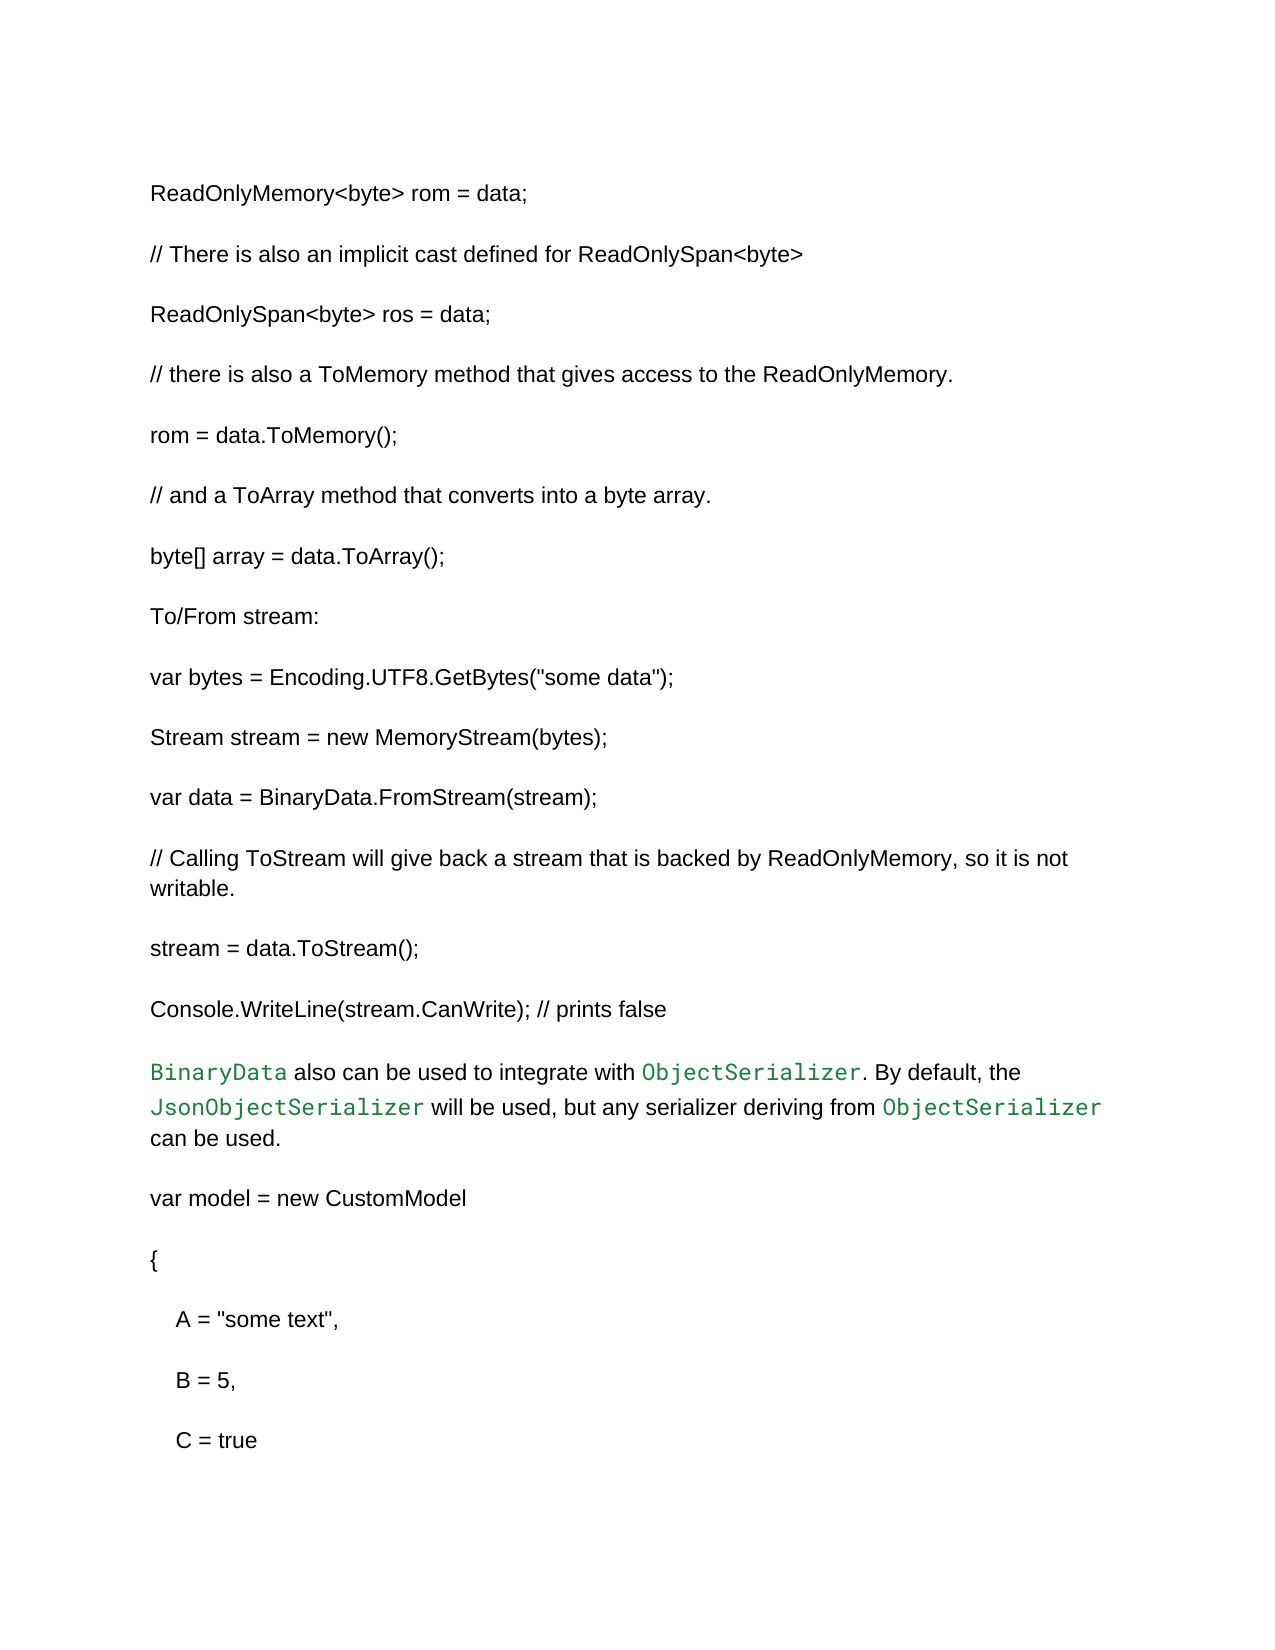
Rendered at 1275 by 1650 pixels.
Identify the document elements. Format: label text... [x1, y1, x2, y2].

text Stream stream = new MemoryStream(bytes); [150, 724, 1125, 750]
text // there is also a ToMemory method that gives access to the ReadOnlyMemory. [150, 361, 1125, 388]
text C = true [150, 1427, 1125, 1453]
text Console.WriteLine(stream.CanWrite); // prints false [150, 996, 1125, 1022]
text // and a ToArray method that converts into a byte array. [150, 482, 1125, 509]
text var bytes = Encoding.UTF8.GetBytes("some data"); [150, 663, 1125, 690]
text ReadOnlySpan<byte> ros = data; [150, 301, 1125, 327]
text rom = data.ToMemory(); [150, 422, 1125, 448]
text A = "some text", [150, 1306, 1125, 1333]
text var data = BinaryData.FromStream(stream); [150, 784, 1125, 811]
text // Calling ToStream will give back a stream that is backed by ReadOnlyMemory, so it is not writable. [150, 845, 1125, 901]
text B = 5, [150, 1367, 1125, 1393]
text BinaryData also can be used to integrate with ObjectSerializer. By default, the JsonObjectSerializer will be used, but any serializer deriving from ObjectSerializer can be used. [150, 1056, 1125, 1151]
text To/From stream: [150, 603, 1125, 629]
text byte[] array = data.ToArray(); [150, 543, 1125, 569]
text { [150, 1246, 1125, 1272]
text ReadOnlyMemory<byte> rom = data; [150, 180, 1125, 207]
text stream = data.ToStream(); [150, 935, 1125, 962]
text // There is also an implicit cast defined for ReadOnlySpan<byte> [150, 241, 1125, 267]
text var model = new CustomModel [150, 1185, 1125, 1212]
